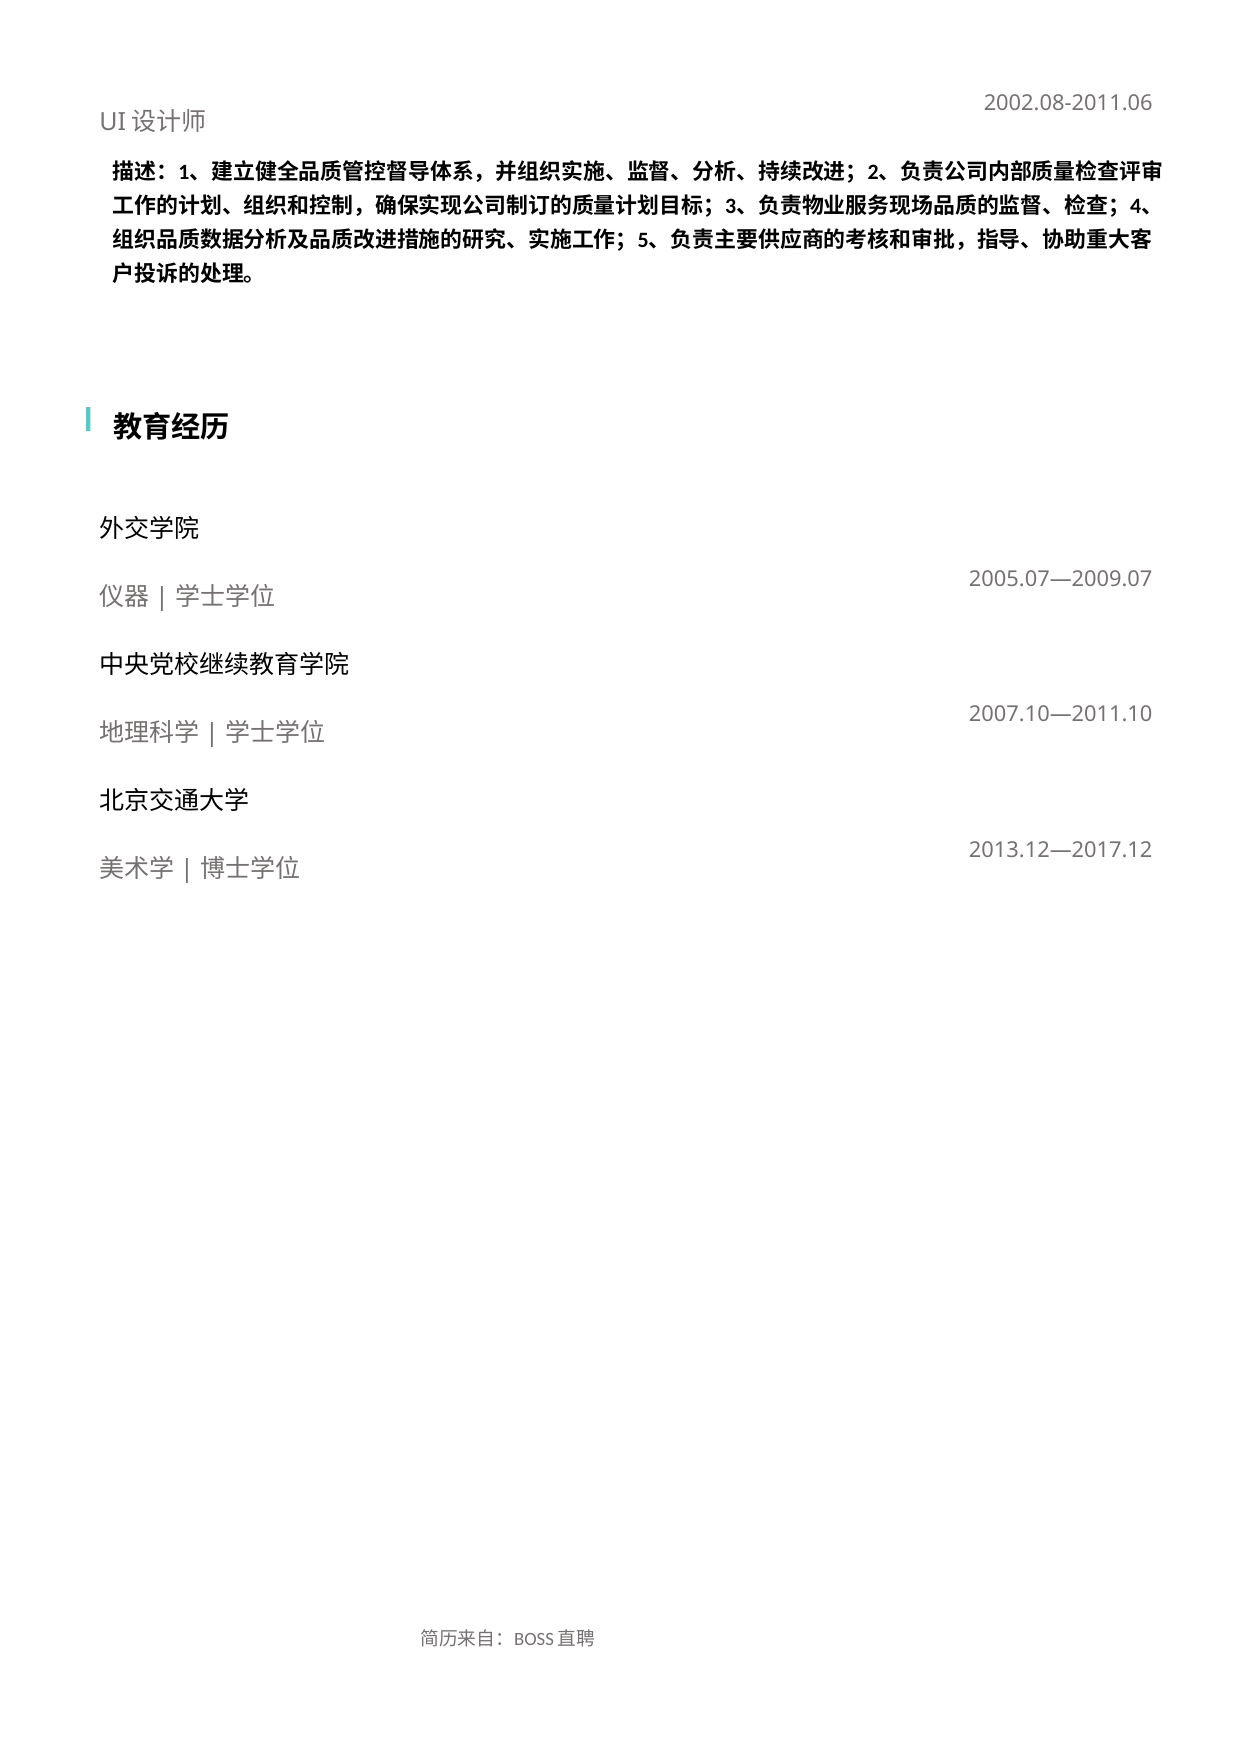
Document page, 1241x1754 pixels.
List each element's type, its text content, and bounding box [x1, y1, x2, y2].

table_cell 2005.07—2009.07 [739, 561, 1163, 628]
table_header 中央党校继续教育学院 [75, 629, 1163, 696]
picture [86, 407, 91, 431]
table_cell 仪器 | 学士学位 [75, 561, 739, 628]
table_cell 2013.12—2017.12 [739, 832, 1163, 900]
table_header 北京交通大学 [75, 764, 1163, 832]
table_cell 2007.10—2011.10 [739, 696, 1163, 764]
table_header 教育经历 [102, 391, 1163, 459]
table_cell 地理科学 | 学士学位 [75, 696, 739, 764]
text 描述：1、建立健全品质管控督导体系，并组织实施、监督、分析、持续改进；2、负责公司内部质量检查评审工作的计划、组织和控制，确保实现公司制订的质量计划目标；3、负责物业服务现场品质的监督、检查；4、组织品质数据分析及品质改进措施的研究、实施工作；5、负责主要供应商的考核和审批，指导、协助重大客户投诉的处理。 [112, 153, 1165, 289]
table_cell 美术学 | 博士学位 [75, 832, 739, 900]
table_cell UI设计师 [75, 85, 857, 153]
table_cell 2002.08-2011.06 [858, 85, 1163, 153]
table_header [75, 391, 102, 459]
table_header 外交学院 [75, 493, 1163, 561]
